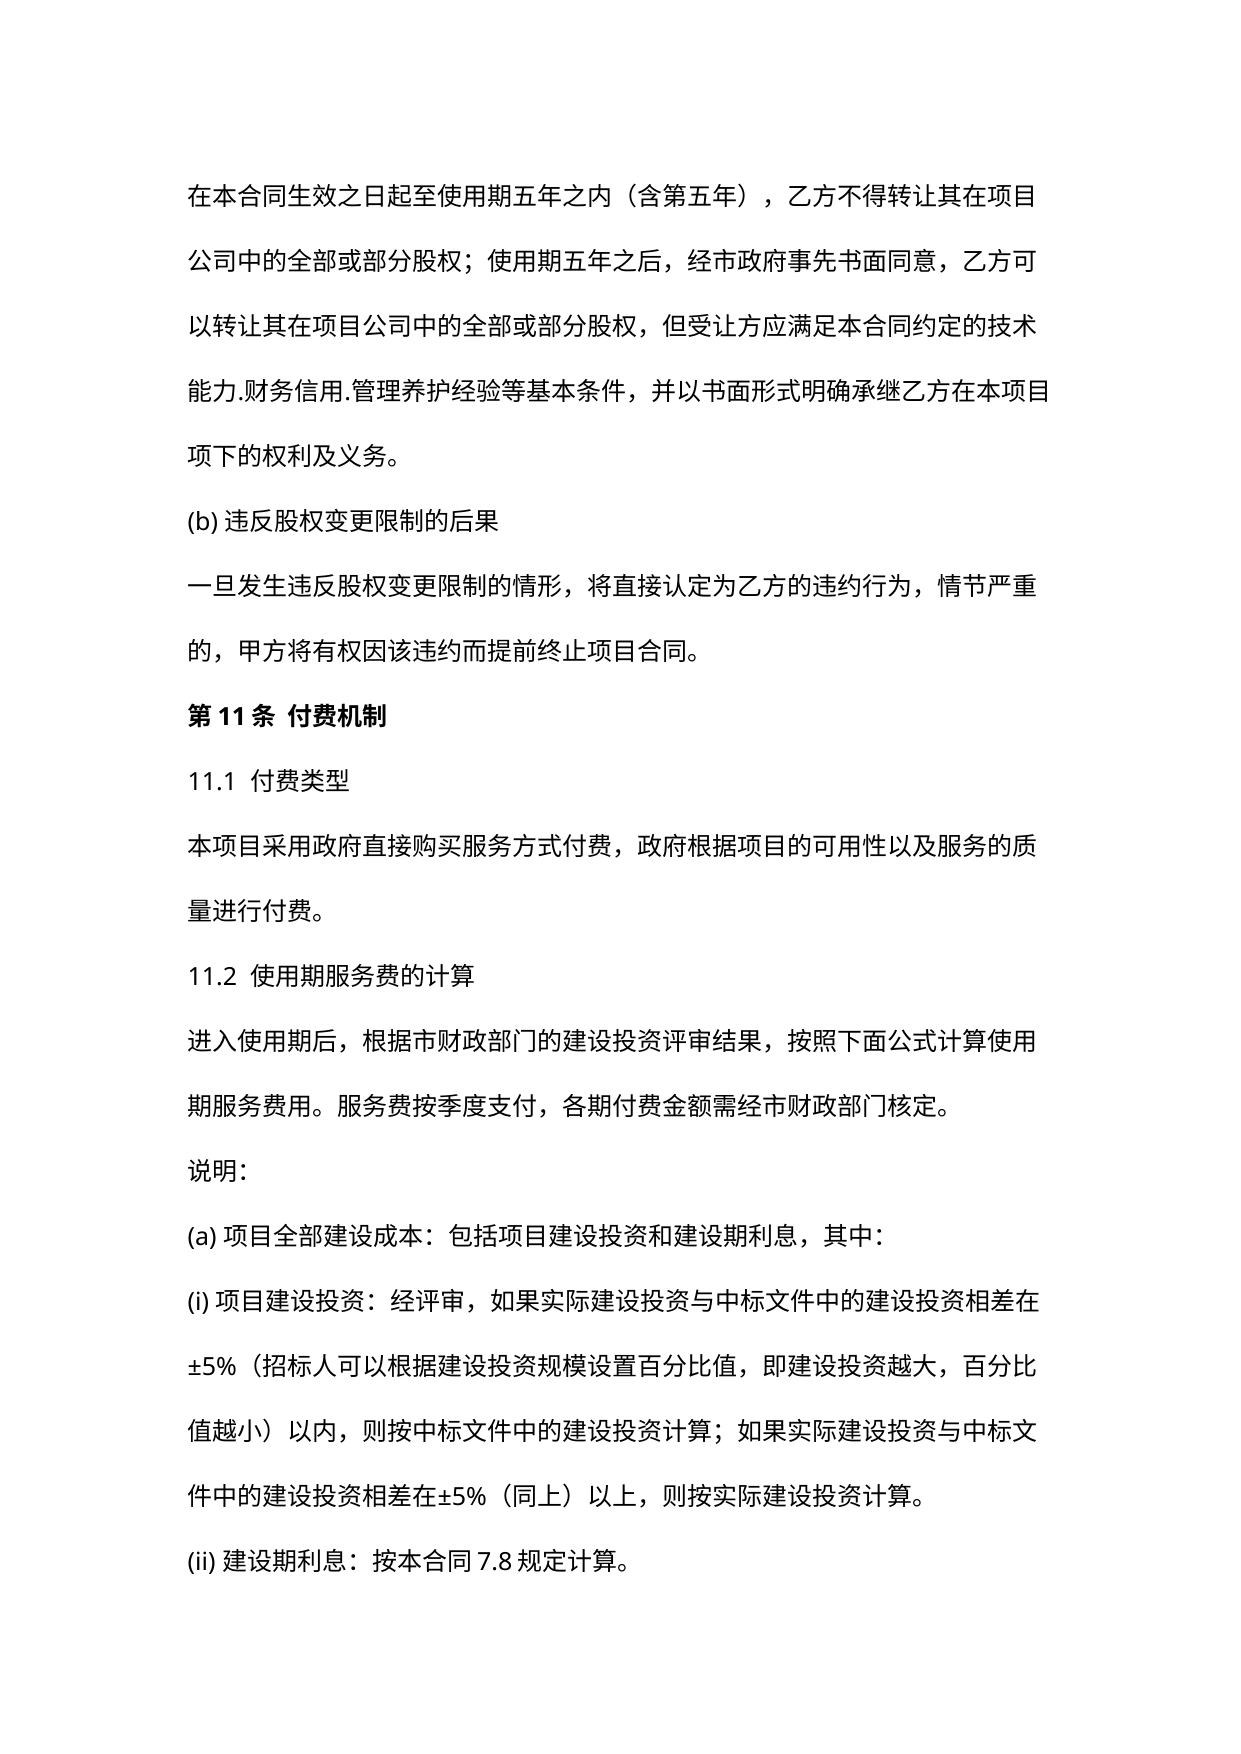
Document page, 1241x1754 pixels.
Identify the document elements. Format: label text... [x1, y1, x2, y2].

text 一旦发生违反股权变更限制的情形，将直接认定为乙方的违约行为，情节严重的，甲方将有权因该违约而提前终止项目合同。 [187, 552, 1053, 682]
text 本项目采用政府直接购买服务方式付费，政府根据项目的可用性以及服务的质量进行付费。 [187, 812, 1053, 942]
text 在本合同生效之日起至使用期五年之内（含第五年），乙方不得转让其在项目公司中的全部或部分股权；使用期五年之后，经市政府事先书面同意，乙方可以转让其在项目公司中的全部或部分股权，但受让方应满足本合同约定的技术能力.财务信用.管理养护经验等基本条件，并以书面形式明确承继乙方在本项目项下的权利及义务。 [187, 162, 1053, 487]
text (i) 项目建设投资：经评审，如果实际建设投资与中标文件中的建设投资相差在±5%（招标人可以根据建设投资规模设置百分比值，即建设投资越大，百分比值越小）以内，则按中标文件中的建设投资计算；如果实际建设投资与中标文件中的建设投资相差在±5%（同上）以上，则按实际建设投资计算。 [187, 1267, 1053, 1527]
text (a) 项目全部建设成本：包括项目建设投资和建设期利息，其中： [187, 1202, 1053, 1267]
text 11.2 使用期服务费的计算 [187, 942, 1053, 1007]
text 进入使用期后，根据市财政部门的建设投资评审结果，按照下面公式计算使用期服务费用。服务费按季度支付，各期付费金额需经市财政部门核定。 [187, 1007, 1053, 1137]
text 说明： [187, 1137, 1053, 1202]
text 第11条 付费机制 [187, 682, 1053, 747]
text (ii) 建设期利息：按本合同7.8规定计算。 [187, 1527, 1053, 1592]
text 11.1 付费类型 [187, 747, 1053, 812]
text (b) 违反股权变更限制的后果 [187, 487, 1053, 552]
